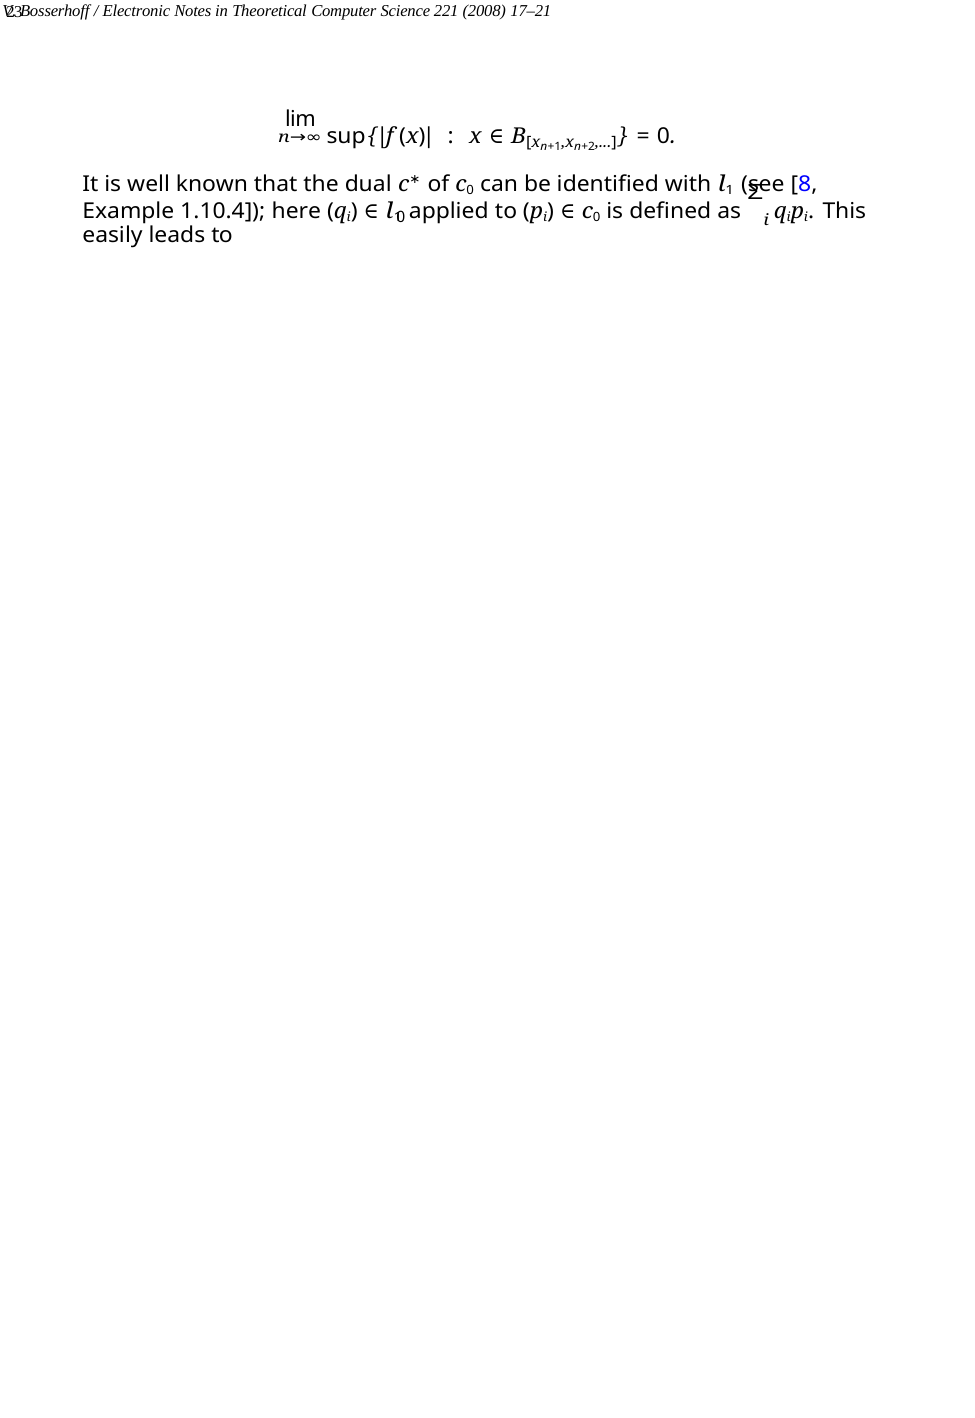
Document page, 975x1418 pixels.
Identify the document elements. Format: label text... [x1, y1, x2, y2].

text lim [285, 108, 323, 130]
text n→∞ [278, 130, 323, 145]
text It is well known that the dual c∗ of c0 can be identified with l1 (see [8, Example 1.10.4]); here (qi) ∈ l1 applied to (pi) ∈ c0 is defined as Σi qipi. This easily leads to [82, 177, 904, 249]
text sup{|f (x)| : x ∈ B[xn+1,xn+2,...]} = 0. [326, 120, 904, 153]
